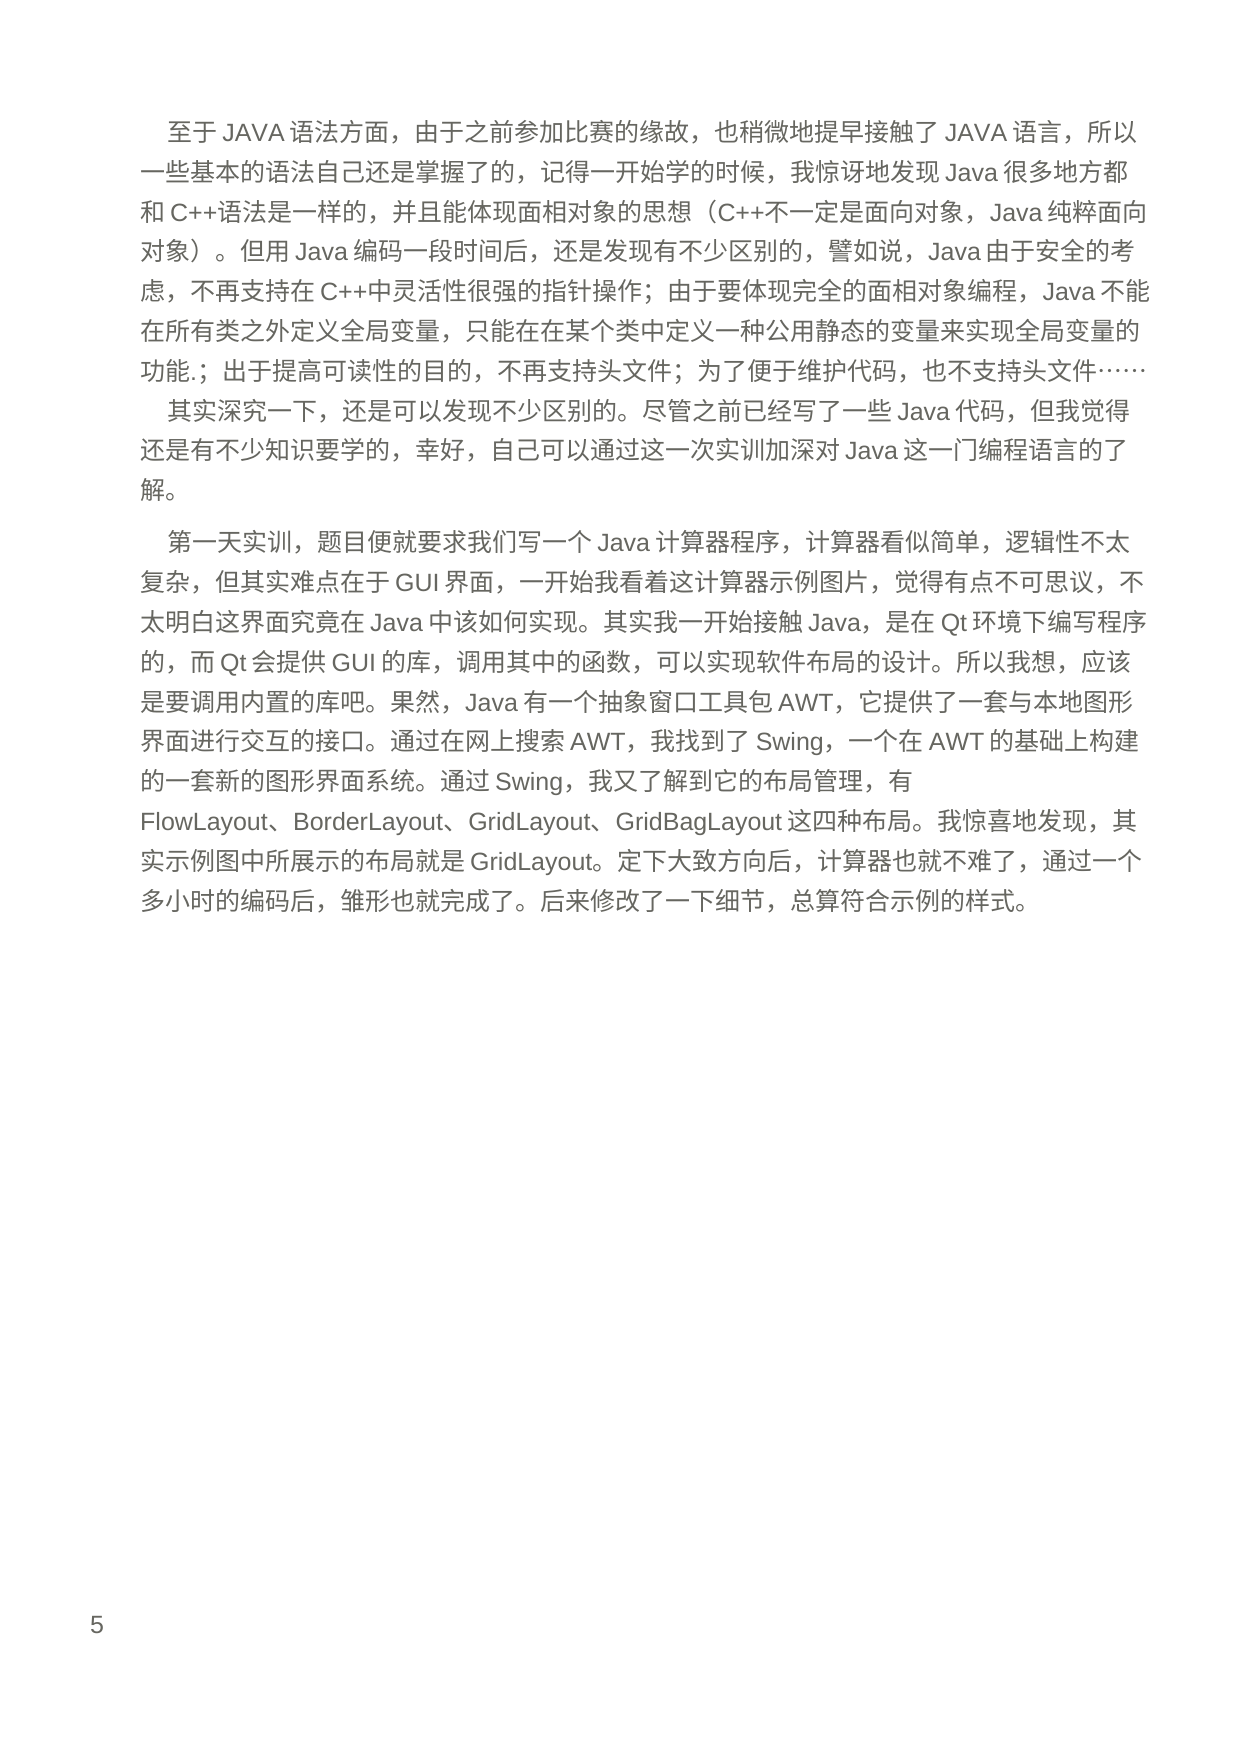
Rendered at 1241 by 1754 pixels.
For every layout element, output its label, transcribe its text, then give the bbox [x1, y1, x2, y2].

list 第一天实训，题目便就要求我们写一个Java计算器程序，计算器看似简单，逻辑性不太复杂，但其实难点在于GUI界面，一开始我看着这计算器示例图片，觉得有点不可思议，不太明白这界面究竟在Java中该如何实现。其实我一开始接触Java，是在Qt环境下编写程序的，而Qt会提供GUI的库，调用其中的函数，可以实现软件布局的设计。所以我想，应该是要调用内置的库吧。果然，Java有一个抽象窗口工具包AWT，它提供了一套与本地图形界面进行交互的接口。通过在网上搜索AWT，我找到了Swing，一个在AWT的基础上构建的一套新的图形界面系统。通过Swing，我又了解到它的布局管理，有FlowLayout、BorderLayout、GridLayout、GridBagLayout这四种布局。我惊喜地发现，其实示例图中所展示的布局就是GridLayout。定下大致方向后，计算器也就不难了，通过一个多小时的编码后，雏形也就完成了。后来修改了一下细节，总算符合示例的样式。 [140, 523, 1150, 917]
list 其实深究一下，还是可以发现不少区别的。尽管之前已经写了一些Java代码，但我觉得还是有不少知识要学的，幸好，自己可以通过这一次实训加深对Java这一门编程语言的了解。 [140, 391, 1150, 507]
list 至于JAVA语法方面，由于之前参加比赛的缘故，也稍微地提早接触了JAVA语言，所以一些基本的语法自己还是掌握了的，记得一开始学的时候，我惊讶地发现Java很多地方都和C++语法是一样的，并且能体现面相对象的思想（C++不一定是面向对象，Java纯粹面向对象）。但用Java编码一段时间后，还是发现有不少区别的，譬如说，Java由于安全的考虑，不再支持在C++中灵活性很强的指针操作；由于要体现完全的面相对象编程，Java不能在所有类之外定义全局变量，只能在在某个类中定义一种公用静态的变量来实现全局变量的功能.；出于提高可读性的目的，不再支持头文件；为了便于维护代码，也不支持头文件…… [140, 112, 1150, 387]
